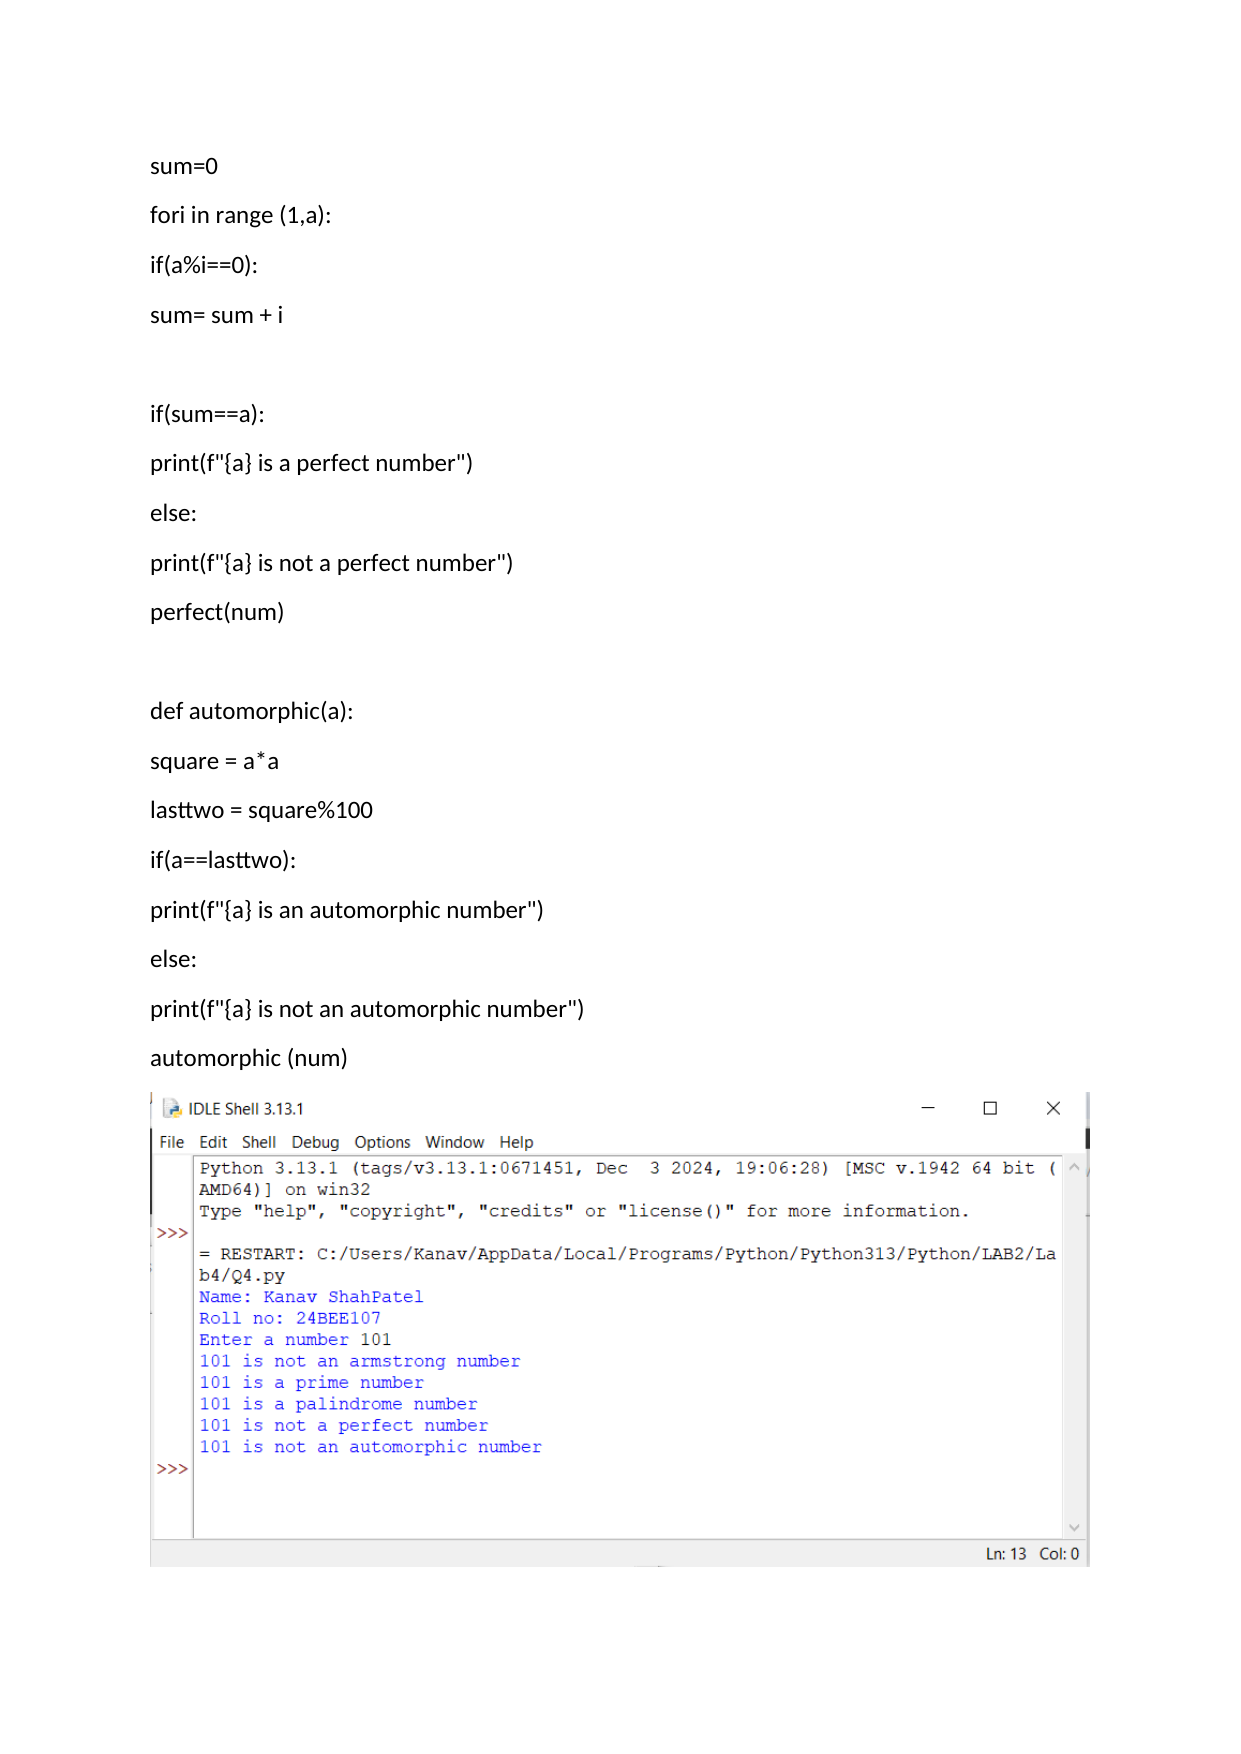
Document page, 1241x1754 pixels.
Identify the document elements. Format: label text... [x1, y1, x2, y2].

text sum=0 [150, 150, 1090, 181]
text lasttwo = square%100 [150, 794, 1090, 825]
text if(a%i==0): [150, 249, 1090, 280]
text print(f"{a} is not a perfect number") [150, 547, 1090, 577]
text if(sum==a): [150, 398, 1090, 428]
text print(f"{a} is an automorphic number") [150, 894, 1090, 924]
text automorphic (num) [150, 1042, 1090, 1073]
text square = a*a [150, 745, 1090, 776]
text def automorphic(a): [150, 695, 1090, 726]
text print(f"{a} is a perfect number") [150, 447, 1090, 478]
text fori in range (1,a): [150, 199, 1090, 230]
text else: [150, 497, 1090, 528]
text if(a==lasttwo): [150, 844, 1090, 875]
text else: [150, 943, 1090, 974]
text perfect(num) [150, 596, 1090, 627]
picture [150, 1092, 1090, 1567]
text print(f"{a} is not an automorphic number") [150, 993, 1090, 1023]
text sum= sum + i [150, 299, 1090, 329]
